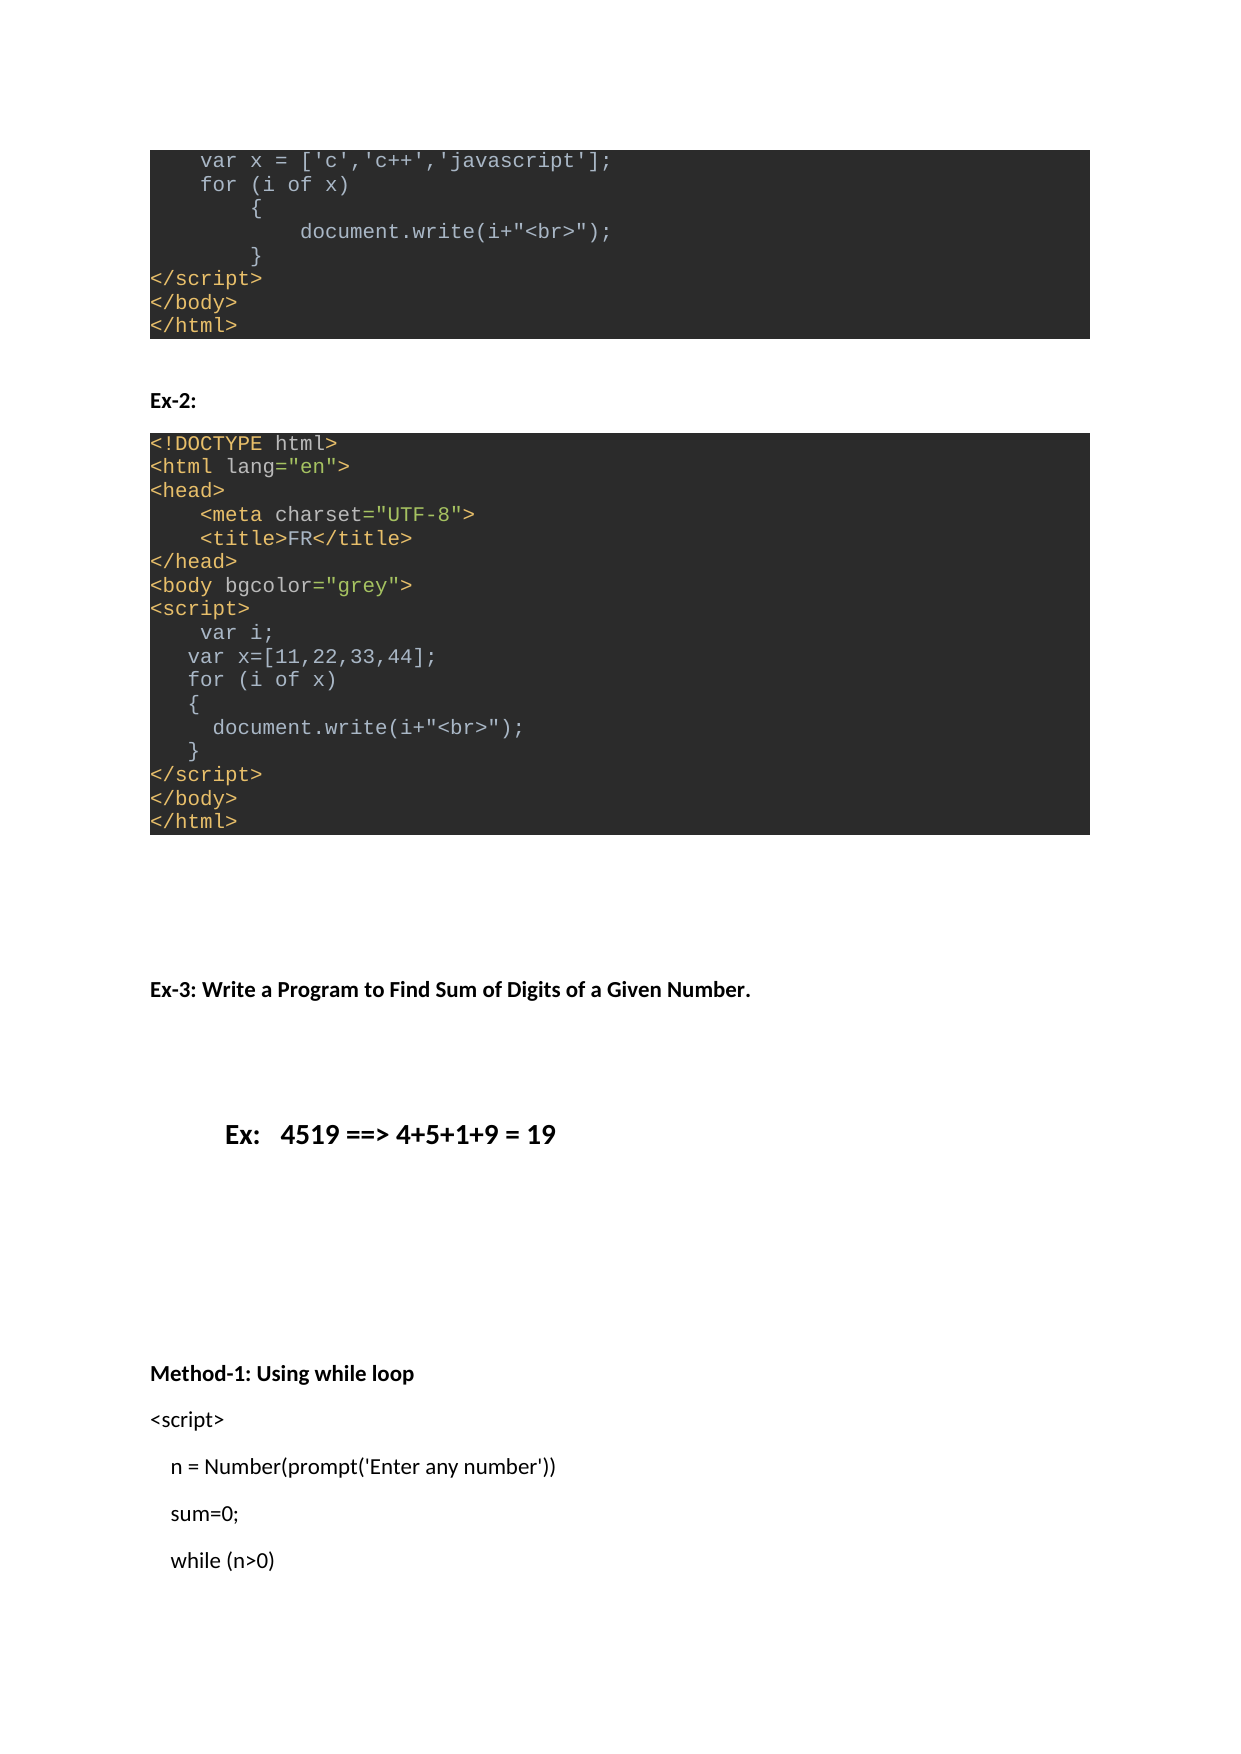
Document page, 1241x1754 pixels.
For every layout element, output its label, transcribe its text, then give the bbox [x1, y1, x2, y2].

text <script> [150, 1406, 1090, 1434]
text sum=0; [150, 1499, 1090, 1527]
text Method-1: Using while loop [150, 1359, 1090, 1387]
text Ex-2: [150, 386, 1090, 414]
text while (n>0) [150, 1546, 1090, 1574]
text <!DOCTYPE html> <html lang="en"> <head> <meta charset="UTF-8"> <title>FR</title> </head> <body bgcolor="grey"> <script> var i; var x=[11,22,33,44]; for (i of x) { document.write(i+"<br>"); } </script> </body> </html> [150, 433, 1090, 835]
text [150, 150, 1090, 339]
text n = Number(prompt('Enter any number')) [150, 1452, 1090, 1481]
text Ex-3: Write a Program to Find Sum of Digits of a Given Number. [150, 976, 1090, 1003]
text Ex: 4519 ==> 4+5+1+9 = 19 [150, 1116, 1090, 1152]
